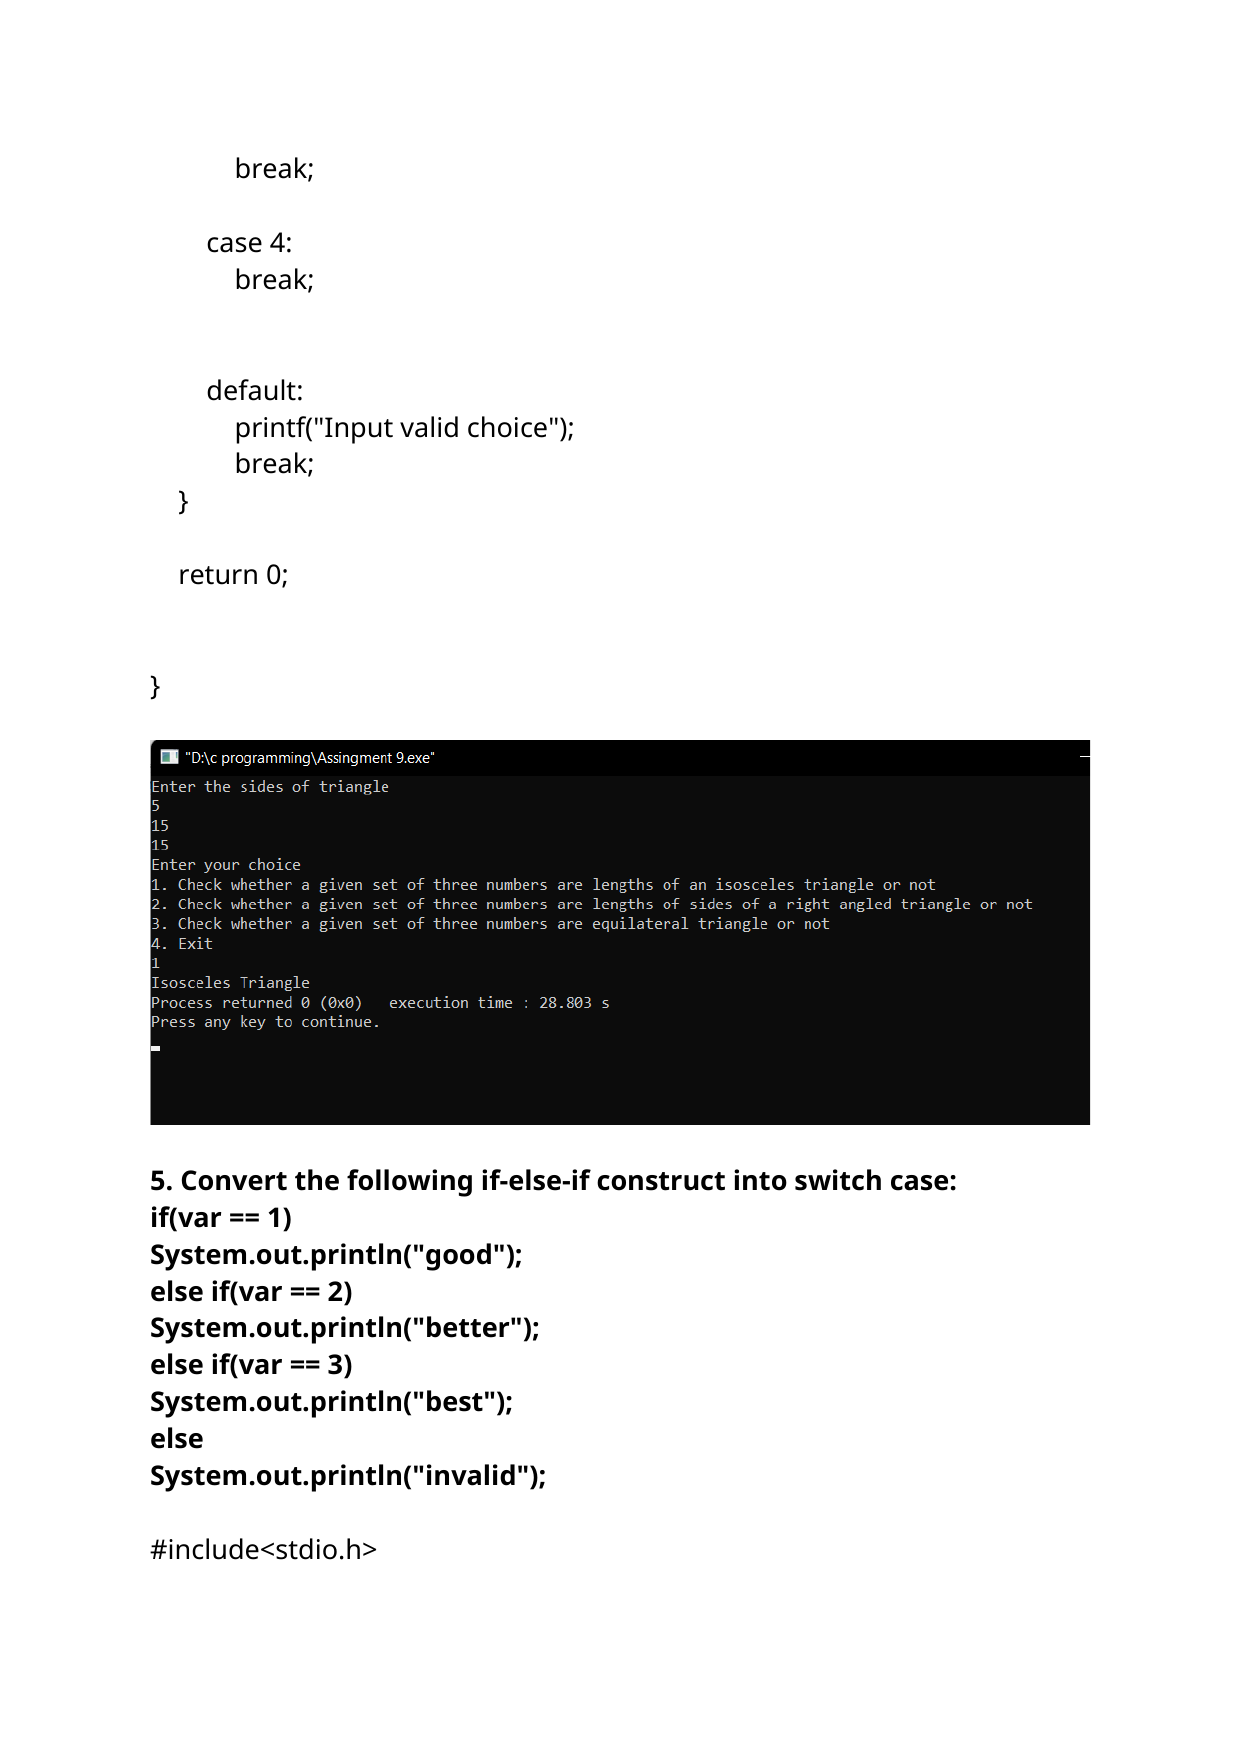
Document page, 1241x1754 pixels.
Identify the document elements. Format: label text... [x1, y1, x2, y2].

text break; [150, 150, 1090, 187]
text System.out.println("best"); [150, 1383, 1090, 1419]
text break; [150, 261, 1090, 297]
text System.out.println("good"); [150, 1235, 1090, 1272]
text 5. Convert the following if-else-if construct into switch case: [150, 1161, 1090, 1198]
text else if(var == 2) [150, 1272, 1090, 1309]
text break; [150, 445, 1090, 482]
text } [150, 482, 1090, 519]
text #include<stdio.h> [150, 1530, 1090, 1567]
text printf("Input valid choice"); [150, 408, 1090, 445]
text return 0; [150, 556, 1090, 592]
text else if(var == 3) [150, 1346, 1090, 1383]
picture [150, 740, 1091, 1125]
text System.out.println("invalid"); [150, 1456, 1090, 1493]
text } [150, 666, 1090, 703]
text if(var == 1) [150, 1198, 1090, 1235]
text else [150, 1419, 1090, 1456]
text default: [150, 371, 1090, 408]
text case 4: [150, 224, 1090, 261]
text System.out.println("better"); [150, 1309, 1090, 1346]
